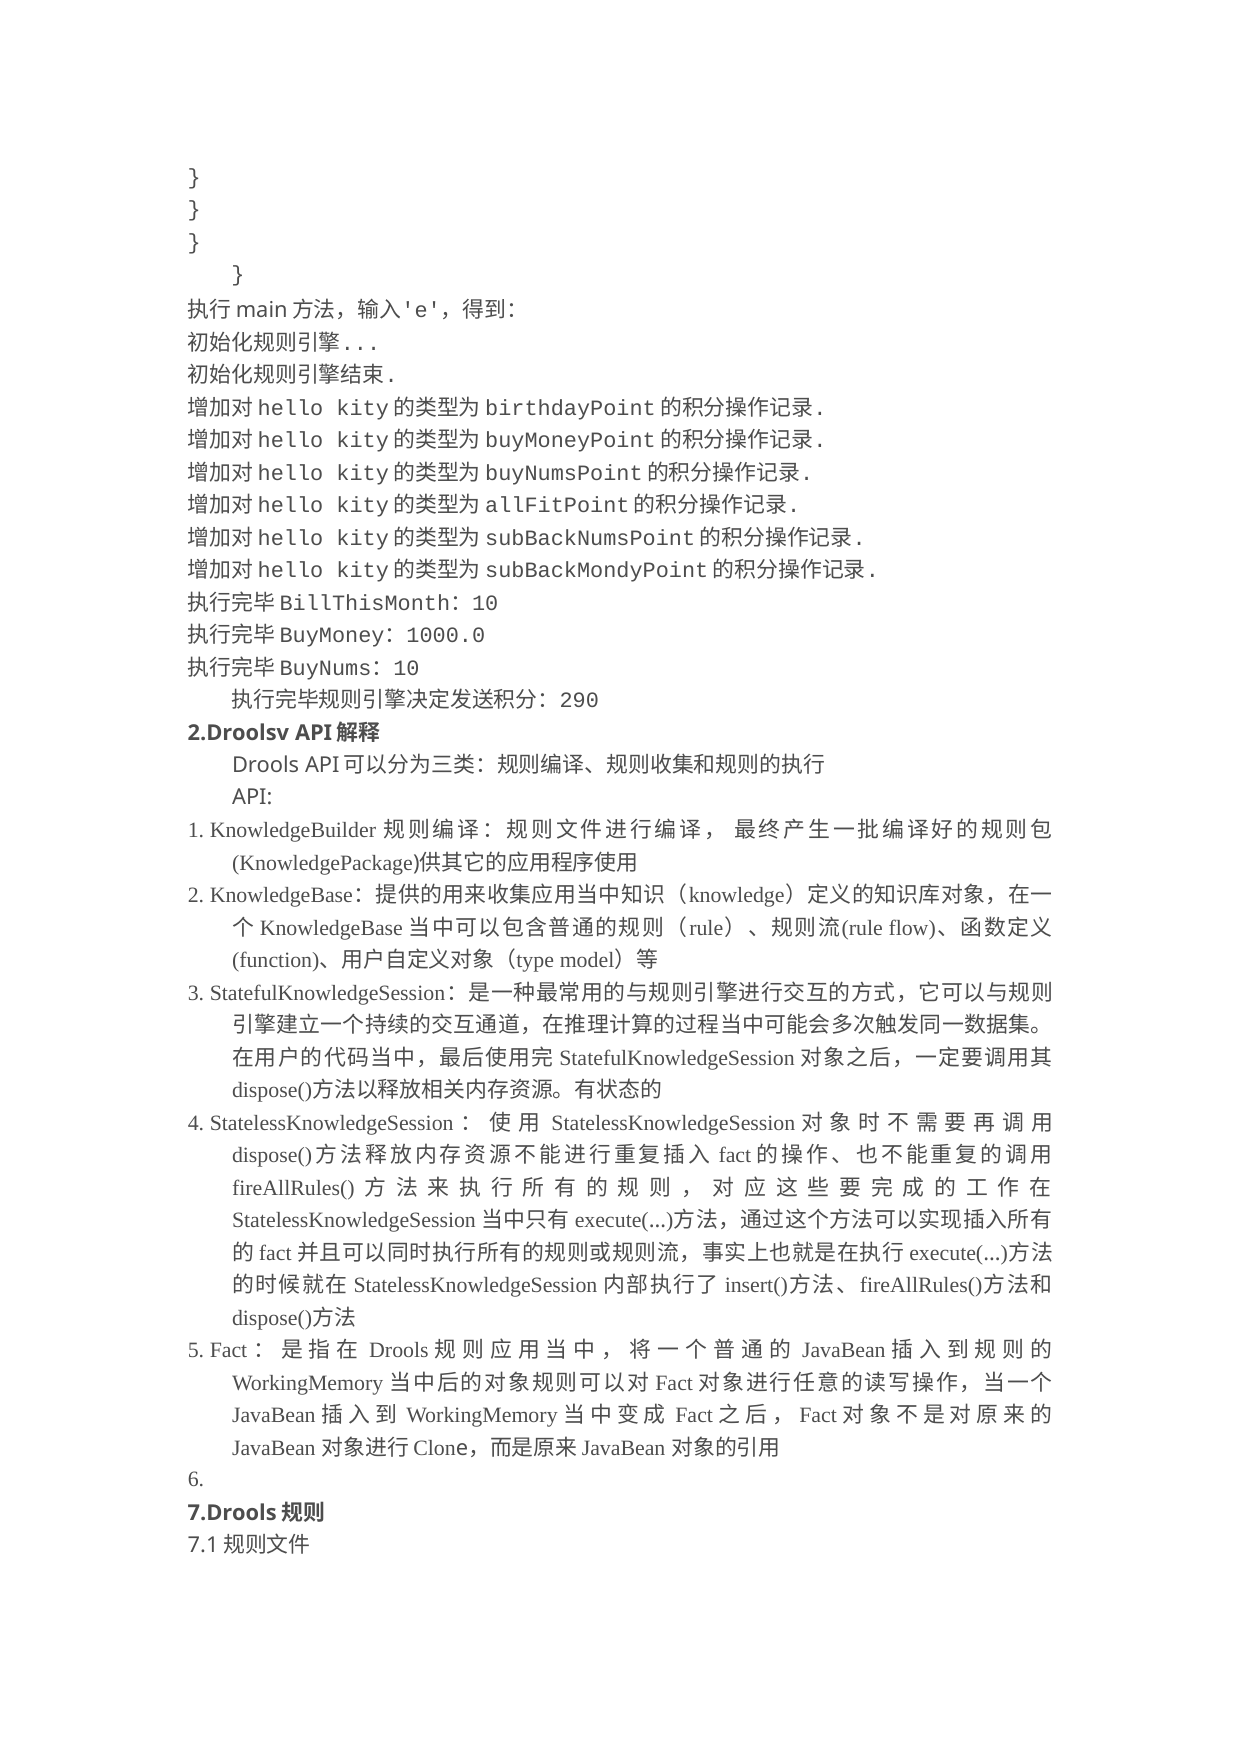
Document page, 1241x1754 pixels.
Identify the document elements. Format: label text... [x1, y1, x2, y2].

text Drools API可以分为三类：规则编译、规则收集和规则的执行 [232, 747, 1053, 779]
text 执行main方法，输入'e'，得到： [187, 292, 1053, 324]
text 7.1规则文件 [187, 1527, 1053, 1559]
text 1. KnowledgeBuilder规则编译：规则文件进行编译， 最终产生一批编译好的规则包(KnowledgePackage)供其它的应用程序使用 [188, 812, 1053, 877]
text 初始化规则引擎... [187, 324, 1053, 357]
text } [187, 227, 1053, 259]
text 7.Drools规则 [187, 1494, 1053, 1527]
text } [187, 162, 1053, 194]
text 2.Droolsv API解释 [187, 714, 1053, 747]
text 增加对hello kity的类型为buyNumsPoint的积分操作记录. [187, 454, 1053, 487]
text } [187, 259, 1053, 292]
text 执行完毕BuyNums：10 [187, 649, 1053, 682]
text 初始化规则引擎结束. [187, 357, 1053, 389]
text 3. StatefulKnowledgeSession：是一种最常用的与规则引擎进行交互的方式，它可以与规则引擎建立一个持续的交互通道，在推理计算的过程当中可能会多次触发同一数据集。在用户的代码当中，最后使用完StatefulKnowledgeSession 对象之后，一定要调用其dispose()方法以释放相关内存资源。有状态的 [188, 974, 1053, 1104]
text 2. KnowledgeBase：提供的用来收集应用当中知识（knowledge）定义的知识库对象，在一个KnowledgeBase 当中可以包含普通的规则（rule）、规则流(rule flow)、函数定义(function)、用户自定义对象（type model）等 [188, 877, 1053, 974]
text 增加对hello kity的类型为allFitPoint的积分操作记录. [187, 487, 1053, 519]
text } [187, 194, 1053, 227]
text 执行完毕规则引擎决定发送积分：290 [187, 682, 1053, 714]
text 4. StatelessKnowledgeSession：使用StatelessKnowledgeSession 对象时不需要再调用dispose()方法释放内存资源不能进行重复插入fact 的操作、也不能重复的调用fireAllRules()方法来执行所有的规则，对应这些要完成的工作在StatelessKnowledgeSession当中只有execute(…)方法，通过这个方法可以实现插入所有的fact 并且可以同时执行所有的规则或规则流，事实上也就是在执行execute(…)方法的时候就在StatelessKnowledgeSession内部执行了insert()方法、fireAllRules()方法和dispose()方法 [188, 1104, 1053, 1332]
text 增加对hello kity的类型为buyMoneyPoint的积分操作记录. [187, 422, 1053, 454]
text 执行完毕BillThisMonth：10 [187, 584, 1053, 617]
text 执行完毕BuyMoney：1000.0 [187, 617, 1053, 649]
text API: [232, 779, 1053, 812]
text 6. [188, 1462, 1053, 1494]
text 增加对hello kity的类型为birthdayPoint的积分操作记录. [187, 389, 1053, 422]
text 增加对hello kity的类型为subBackMondyPoint的积分操作记录. [187, 552, 1053, 584]
text 增加对hello kity的类型为subBackNumsPoint的积分操作记录. [187, 519, 1053, 552]
text 5. Fact ：是指在Drools 规则应用当中，将一个普通的JavaBean 插入到规则的WorkingMemory当中后的对象规则可以对Fact 对象进行任意的读写操作，当一个JavaBean 插入到WorkingMemory 当中变成Fact 之后，Fact 对象不是对原来的JavaBean 对象进行Clone，而是原来JavaBean 对象的引用 [188, 1332, 1053, 1462]
